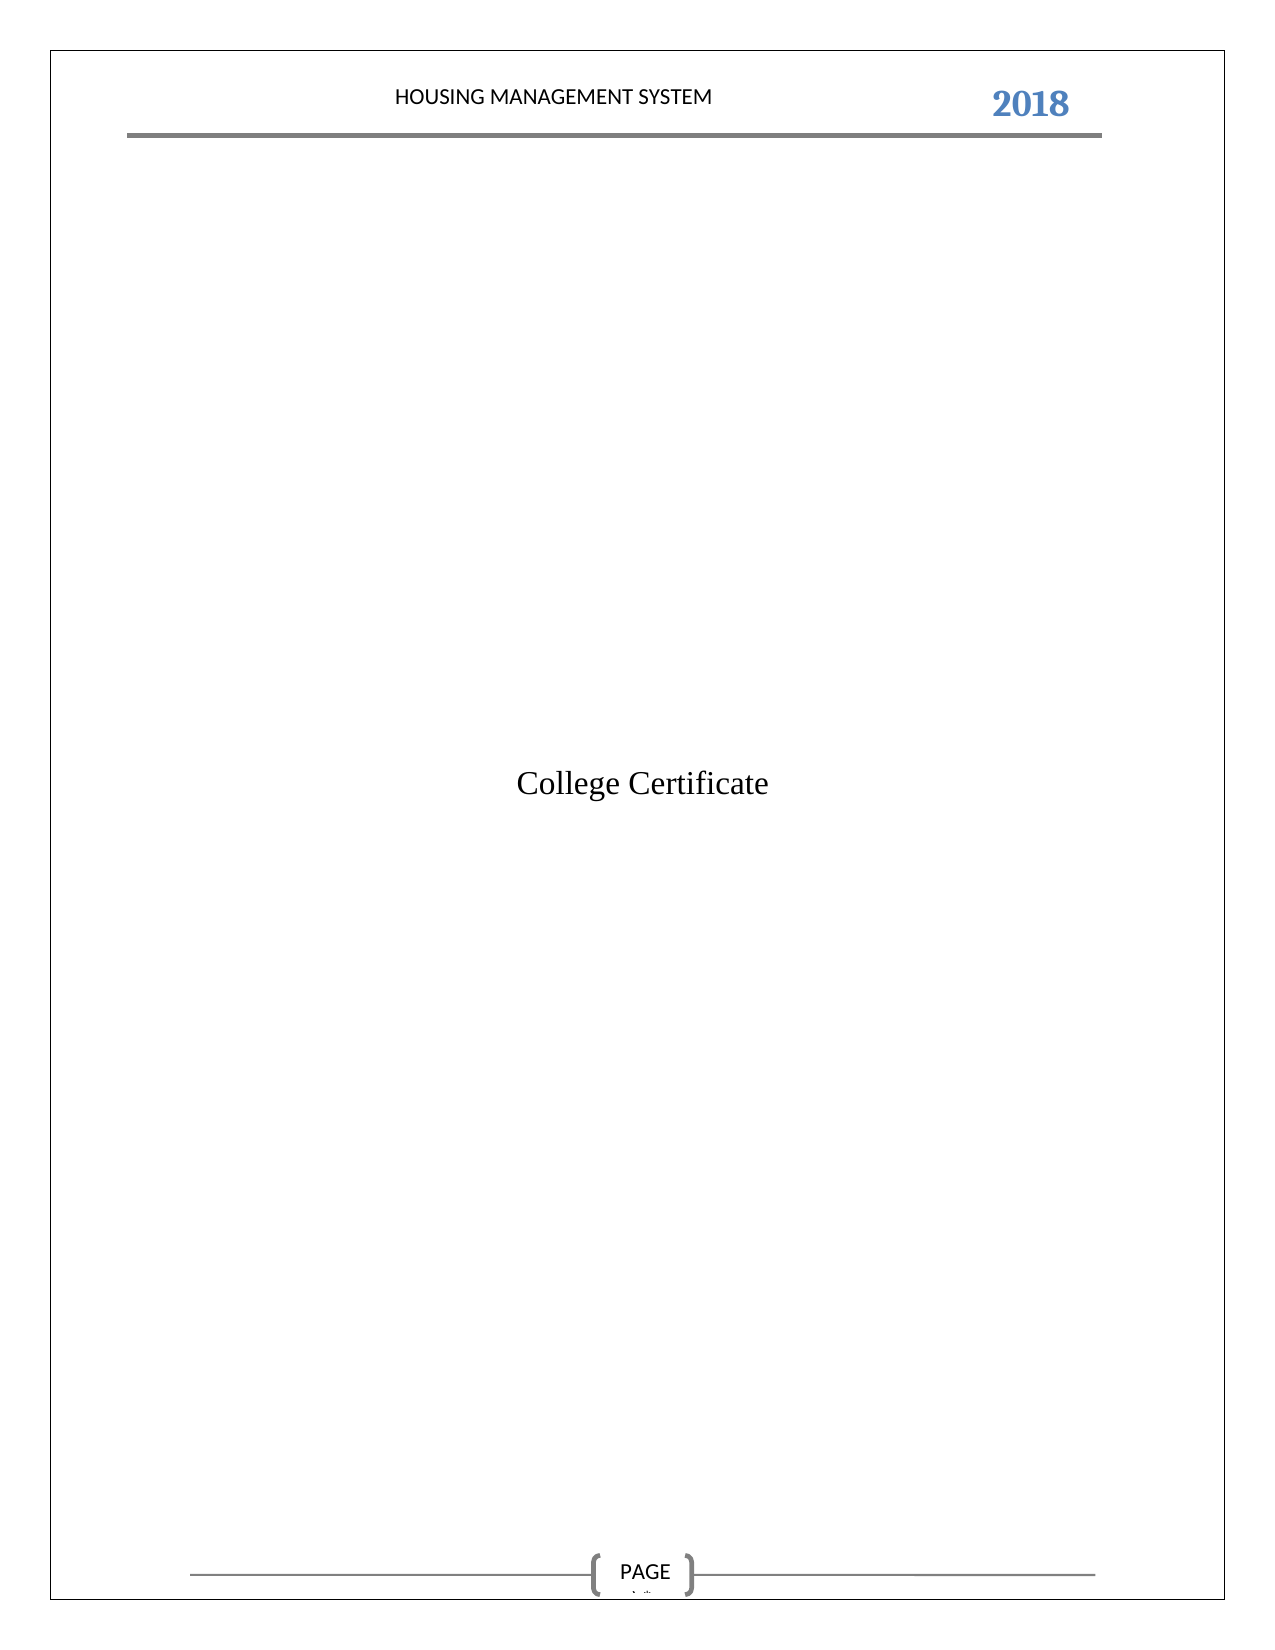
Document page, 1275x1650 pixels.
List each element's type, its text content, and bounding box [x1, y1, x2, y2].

text College Certificate [127, 763, 1158, 801]
